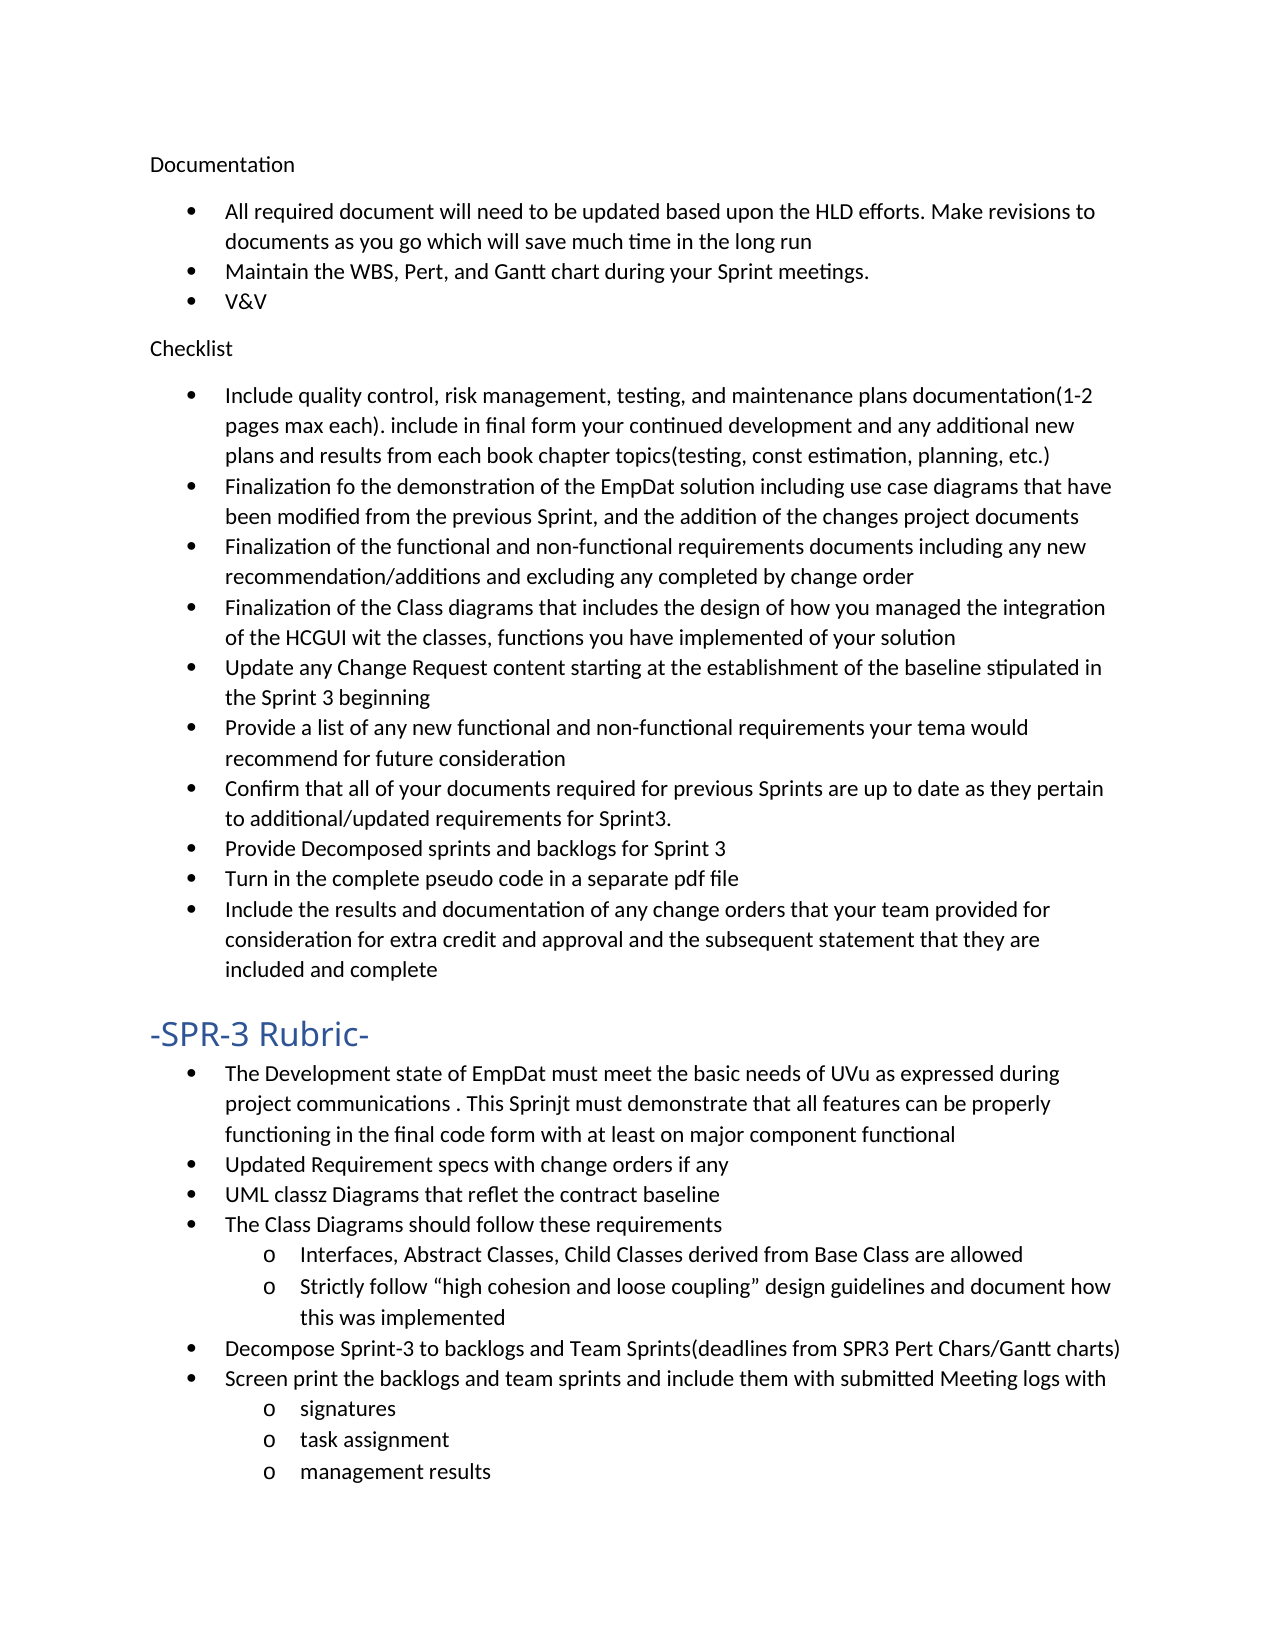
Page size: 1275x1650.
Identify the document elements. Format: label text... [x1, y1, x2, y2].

list Finalization of the functional and non-functional requirements documents including any new recommendation/additions and excluding any completed by change order [187, 532, 1125, 591]
list task assignment [262, 1426, 1125, 1455]
list Update any Change Request content starting at the establishment of the baseline stipulated in the Sprint 3 beginning [187, 653, 1125, 711]
list Turn in the complete pseudo code in a separate pdf file [187, 864, 1125, 893]
text Checklist [150, 334, 1125, 362]
list Maintain the WBS, Pert, and Gantt chart during your Sprint meetings. [187, 257, 1125, 285]
list Interfaces, Abstract Classes, Child Classes derived from Base Class are allowed [262, 1241, 1125, 1270]
list signatures [262, 1394, 1125, 1423]
list V&V [187, 287, 1125, 316]
list Provide a list of any new functional and non-functional requirements your tema would recommend for future consideration [187, 713, 1125, 772]
text Documentation [150, 150, 1125, 178]
list Finalization of the Class diagrams that includes the design of how you managed the integration of the HCGUI wit the classes, functions you have implemented of your solution [187, 593, 1125, 651]
list All required document will need to be updated based upon the HLD efforts. Make revisions to documents as you go which will save much time in the long run [187, 197, 1125, 255]
list The Development state of EmpDat must meet the basic needs of UVu as expressed during project communications . This Sprinjt must demonstrate that all features can be properly functioning in the final code form with at least on major component functional [187, 1059, 1125, 1148]
list Provide Decomposed sprints and backlogs for Sprint 3 [187, 834, 1125, 862]
list Decompose Sprint-3 to backlogs and Team Sprints(deadlines from SPR3 Pert Chars/Gantt charts) [187, 1334, 1125, 1362]
list Finalization fo the demonstration of the EmpDat solution including use case diagrams that have been modified from the previous Sprint, and the addition of the changes project documents [187, 472, 1125, 530]
list UML classz Diagrams that reflet the contract baseline [187, 1180, 1125, 1208]
list Include quality control, risk management, testing, and maintenance plans documentation(1-2 pages max each). include in final form your continued development and any additional new plans and results from each book chapter topics(testing, const estimation, planning, etc.) [187, 381, 1125, 470]
list Confirm that all of your documents required for previous Sprints are up to date as they pertain to additional/updated requirements for Sprint3. [187, 774, 1125, 832]
subtitle -SPR-3 Rubric- [150, 1010, 1125, 1056]
list Strictly follow “high cohesion and loose coupling” design guidelines and document how this was implemented [262, 1272, 1125, 1331]
list The Class Diagrams should follow these requirements [187, 1210, 1125, 1238]
list management results [262, 1457, 1125, 1486]
list Updated Requirement specs with change orders if any [187, 1150, 1125, 1178]
list Include the results and documentation of any change orders that your team provided for consideration for extra credit and approval and the subsequent statement that they are included and complete [187, 895, 1125, 983]
list Screen print the backlogs and team sprints and include them with submitted Meeting logs with [187, 1364, 1125, 1392]
